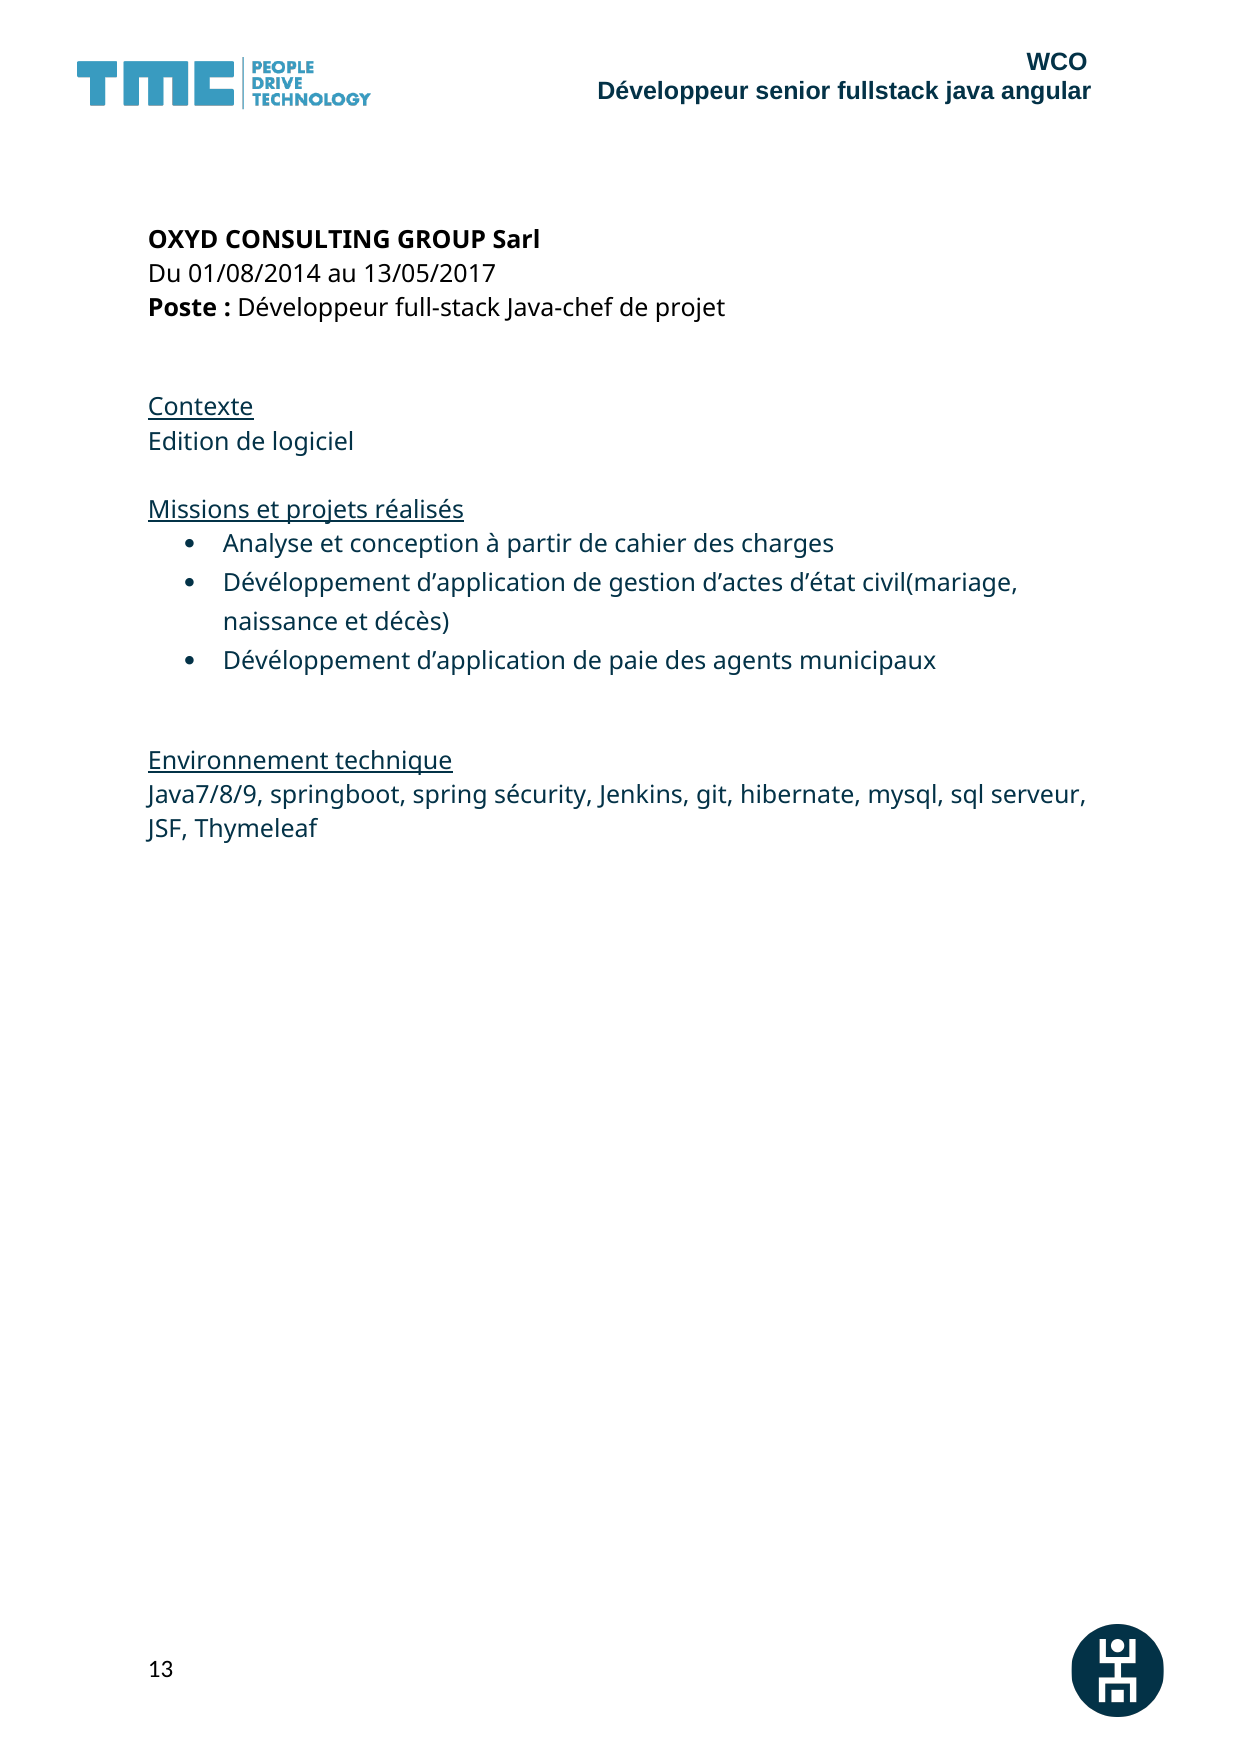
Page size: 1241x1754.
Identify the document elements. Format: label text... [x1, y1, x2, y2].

text Contexte [148, 389, 1092, 423]
text Du 01/08/2014 au 13/05/2017 [148, 256, 1092, 290]
text Java7/8/9, springboot, spring sécurity, Jenkins, git, hibernate, mysql, sql serveur, JSF, Thymeleaf [148, 777, 1092, 845]
text Environnement technique [148, 742, 1092, 777]
text OXYD CONSULTING GROUP Sarl [148, 222, 1092, 256]
text Edition de logiciel [148, 423, 1092, 457]
list Analyse et conception à partir de cahier des charges [185, 525, 1092, 559]
list Dévéloppement d’application de gestion d’actes d’état civil(mariage, naissance et décès) [185, 564, 1092, 638]
text Missions et projets réalisés [148, 491, 1092, 525]
text Poste : Développeur full-stack Java-chef de projet [148, 290, 1092, 324]
list Dévéloppement d’application de paie des agents municipaux [185, 643, 1092, 677]
picture [70, 50, 378, 114]
